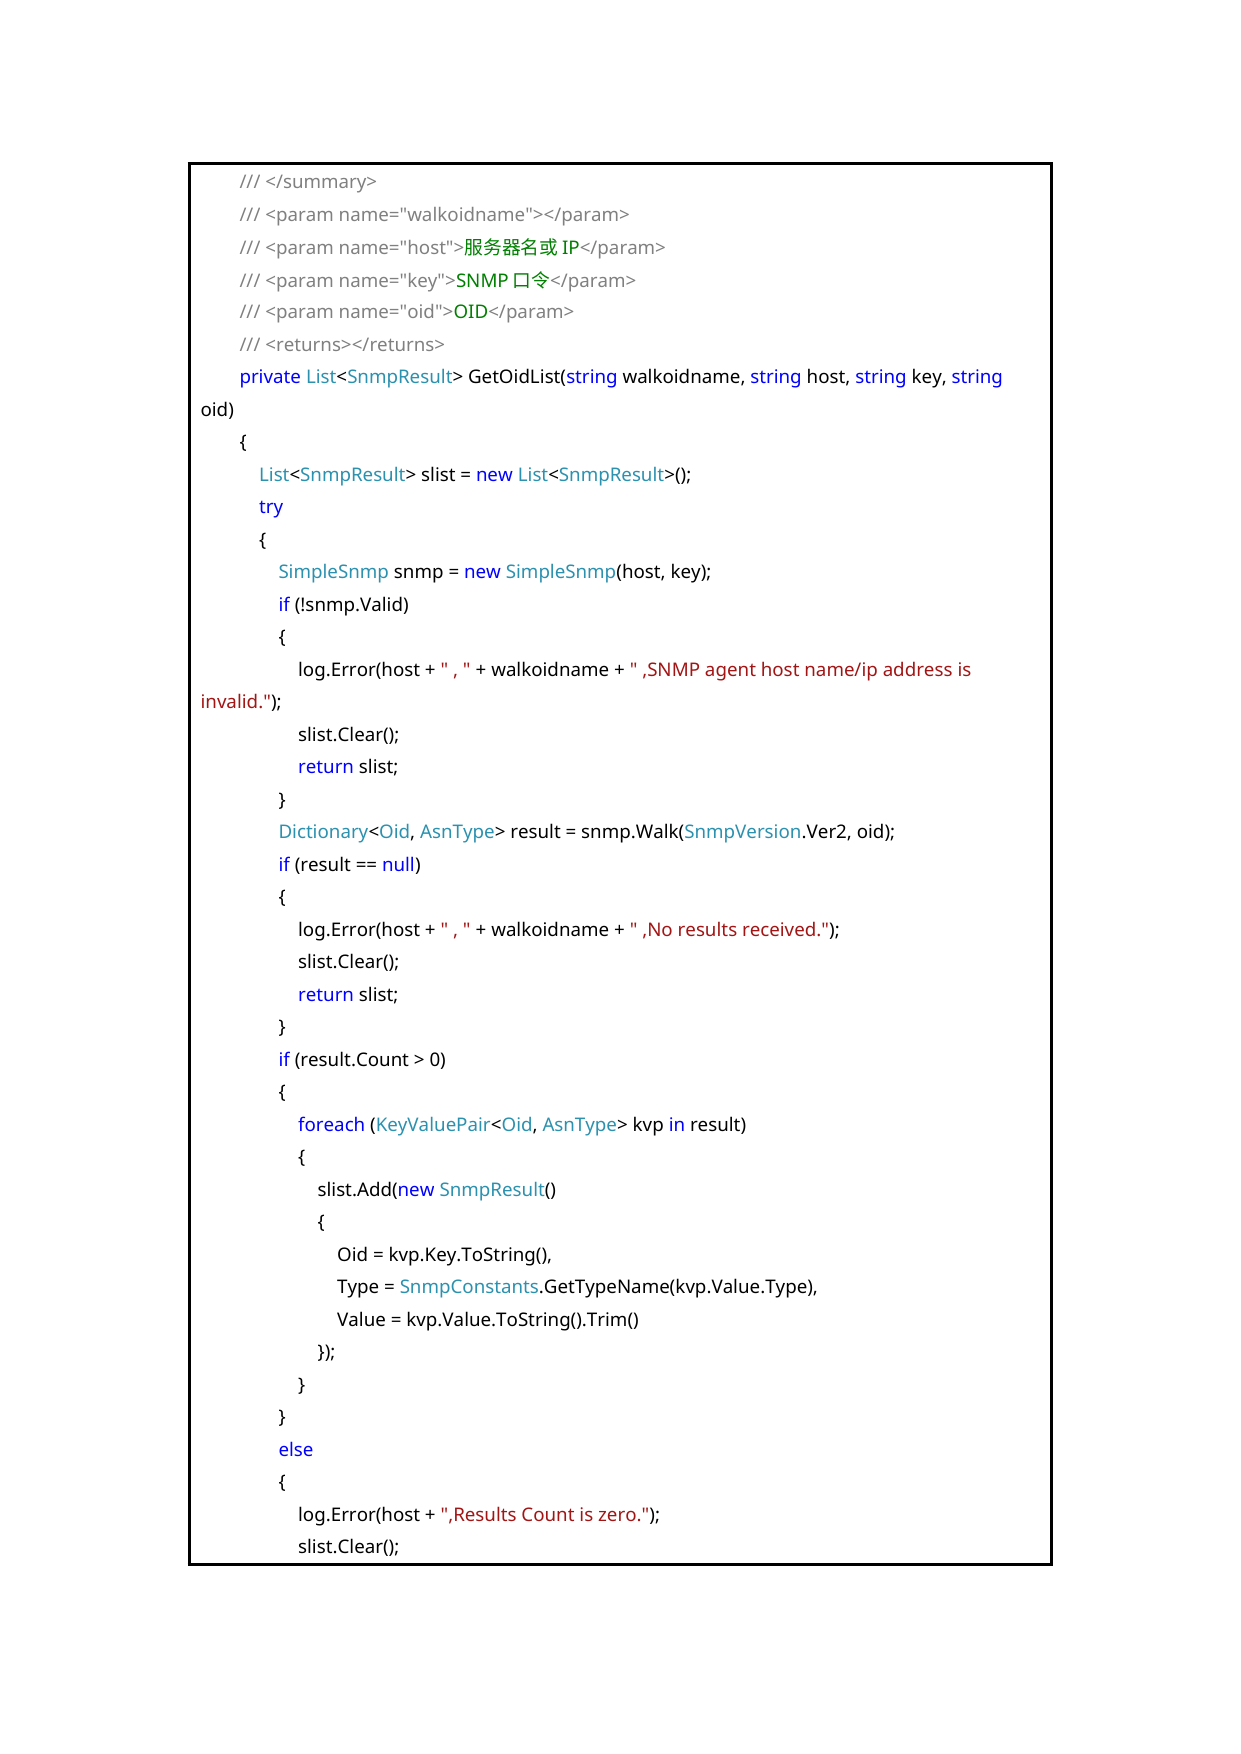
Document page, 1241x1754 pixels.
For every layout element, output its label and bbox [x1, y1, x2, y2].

table_cell [191, 165, 1050, 1563]
